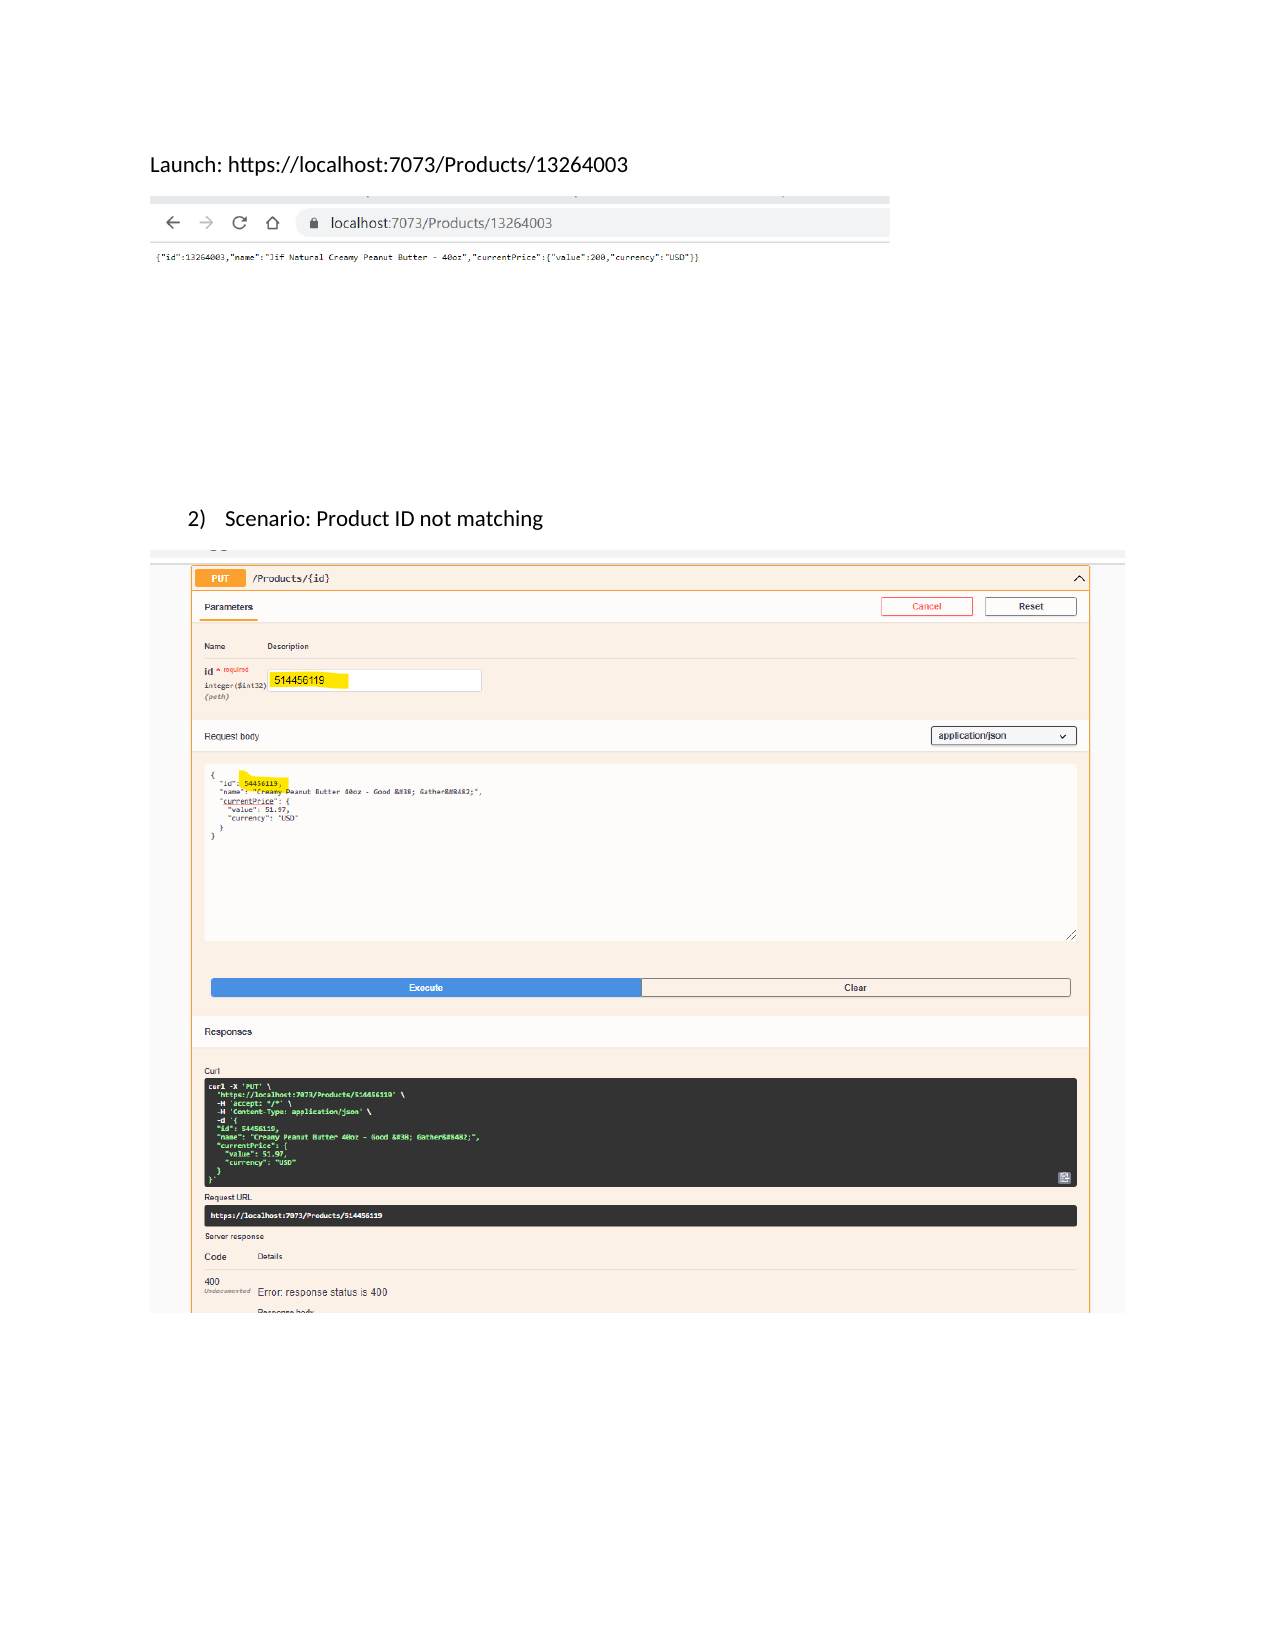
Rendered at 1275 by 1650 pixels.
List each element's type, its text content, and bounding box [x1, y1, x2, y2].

list Scenario: Product ID not matching [187, 504, 1125, 532]
picture [150, 550, 1125, 1313]
picture [150, 196, 890, 438]
text Launch: https://localhost:7073/Products/13264003 [150, 150, 1125, 178]
